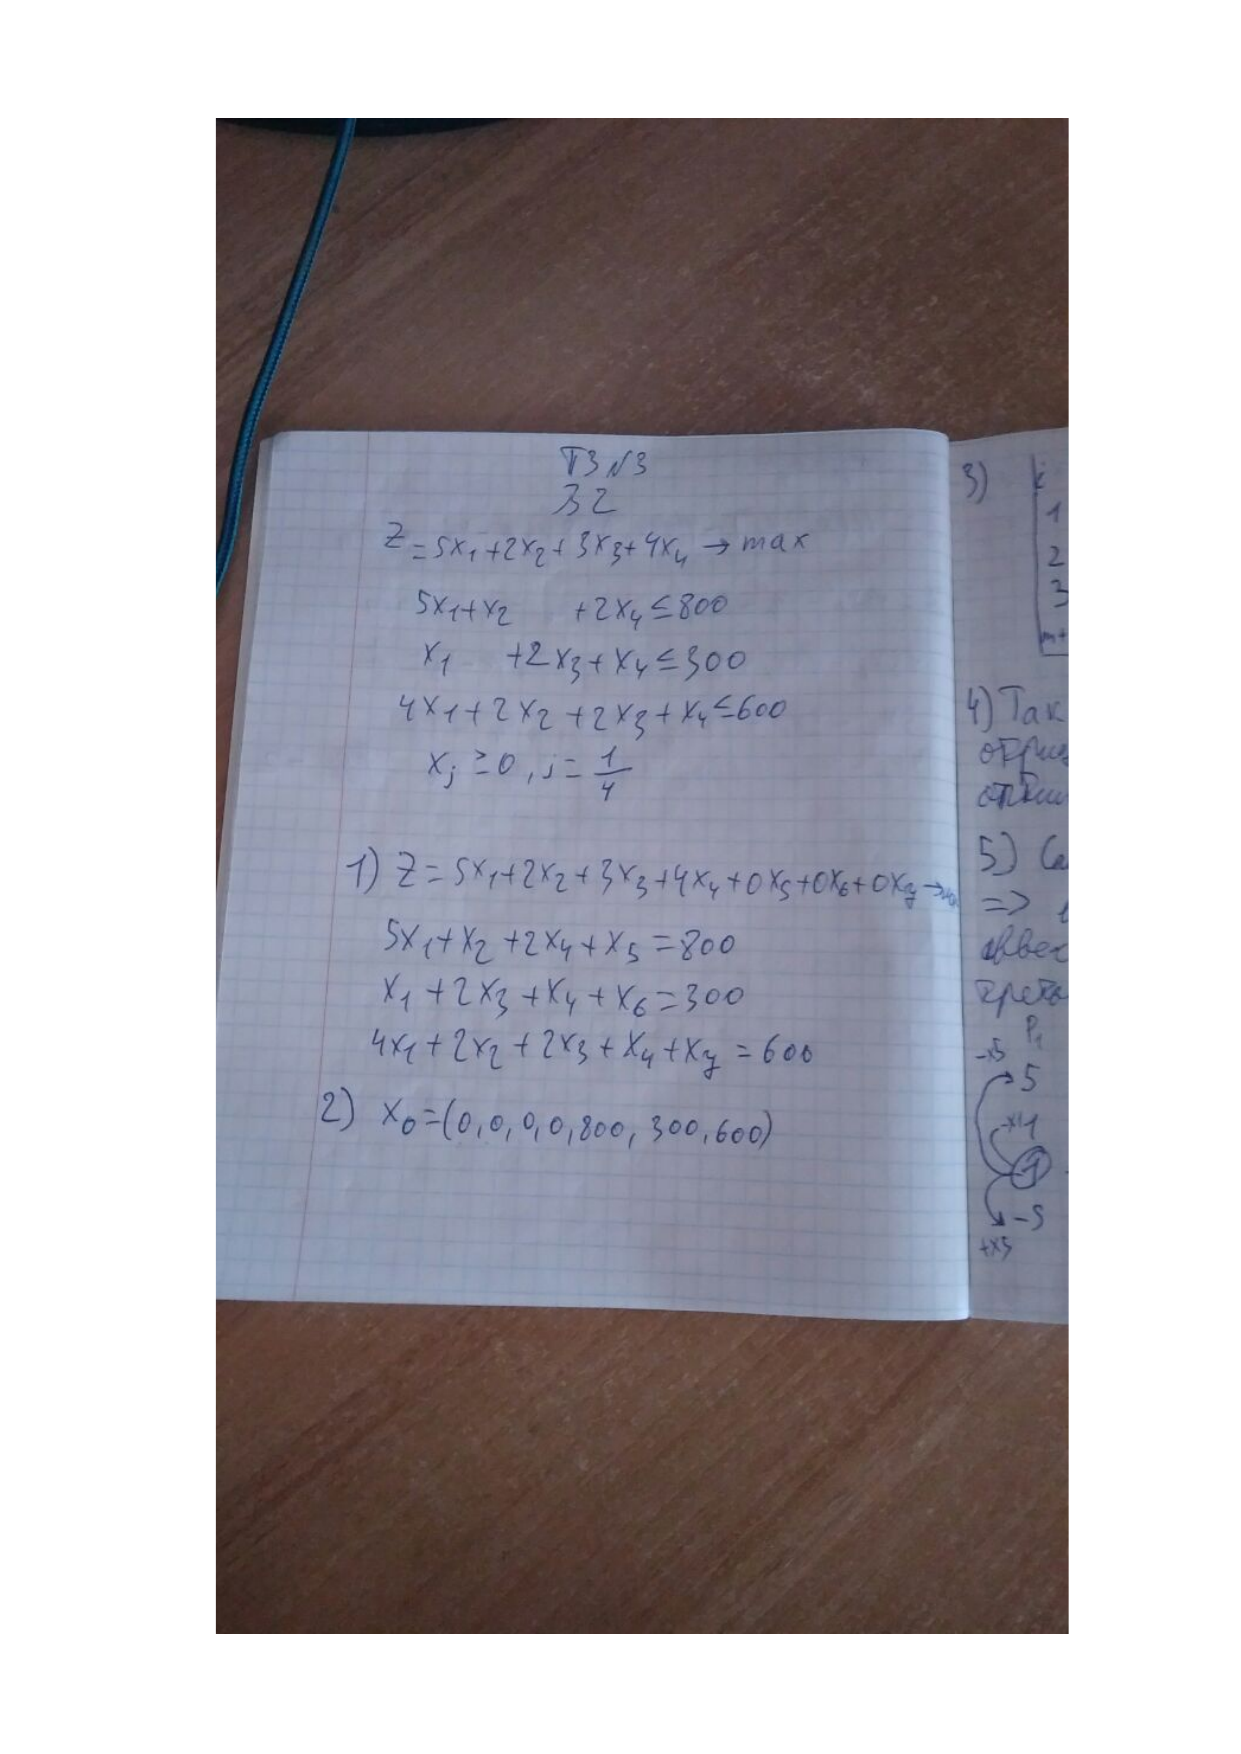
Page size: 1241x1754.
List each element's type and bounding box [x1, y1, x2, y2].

picture [215, 118, 1069, 1634]
